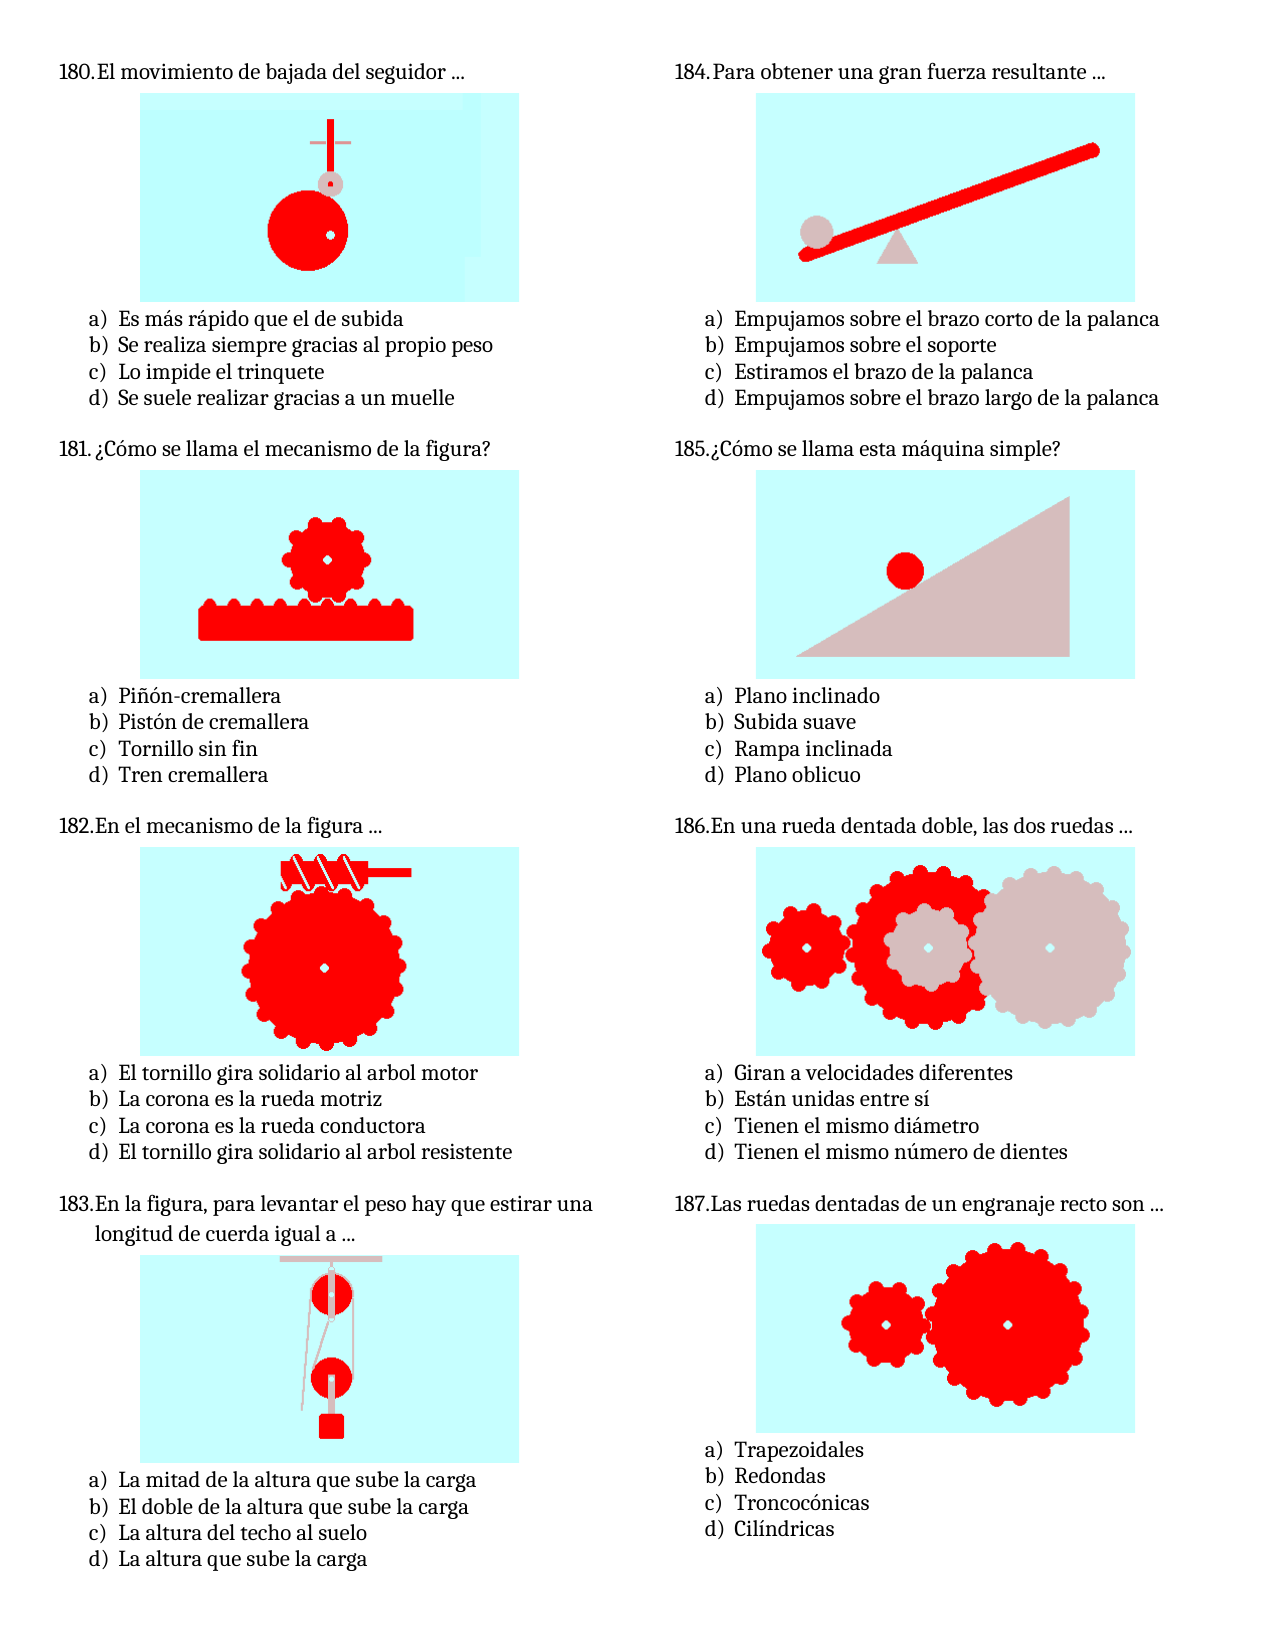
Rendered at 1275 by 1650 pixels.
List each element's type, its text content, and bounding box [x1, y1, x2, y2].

picture [755, 93, 1136, 302]
text d) Tienen el mismo número de dientes [704, 1139, 1216, 1165]
list En el mecanismo de la figura ... [59, 813, 600, 839]
picture [140, 470, 520, 679]
list En la figura, para levantar el peso hay que estirar una longitud de cuerda igual a ... [59, 1190, 600, 1247]
text a) Es más rápido que el de subida [89, 306, 600, 332]
list El movimiento de bajada del seguidor ... [59, 59, 600, 85]
text c) Tornillo sin fin [89, 736, 600, 762]
text b) Empujamos sobre el soporte [704, 332, 1216, 358]
text b) Redondas [704, 1463, 1216, 1490]
text a) La mitad de la altura que sube la carga [89, 1467, 600, 1493]
text b) El doble de la altura que sube la carga [89, 1493, 600, 1520]
text b) Pistón de cremallera [89, 709, 600, 736]
picture [755, 847, 1136, 1056]
text d) La altura que sube la carga [89, 1546, 600, 1573]
text d) Tren cremallera [89, 762, 600, 788]
text a) El tornillo gira solidario al arbol motor [89, 1060, 600, 1086]
text a) Plano inclinado [704, 683, 1216, 709]
text c) Troncocónicas [704, 1490, 1216, 1516]
list ¿Cómo se llama esta máquina simple? [675, 436, 1216, 462]
text d) Empujamos sobre el brazo largo de la palanca [704, 385, 1216, 411]
list Las ruedas dentadas de un engranaje recto son ... [675, 1190, 1216, 1217]
picture [755, 1224, 1136, 1433]
text a) Piñón-cremallera [89, 683, 600, 709]
text c) Tienen el mismo diámetro [704, 1113, 1216, 1139]
text a) Trapezoidales [704, 1437, 1216, 1463]
text b) Están unidas entre sí [704, 1086, 1216, 1113]
text d) El tornillo gira solidario al arbol resistente [89, 1139, 600, 1165]
text c) Lo impide el trinquete [89, 358, 600, 385]
list Para obtener una gran fuerza resultante ... [675, 59, 1216, 85]
text b) Subida suave [704, 709, 1216, 736]
text c) La corona es la rueda conductora [89, 1113, 600, 1139]
text c) Rampa inclinada [704, 736, 1216, 762]
text d) Cilíndricas [704, 1516, 1216, 1542]
picture [755, 470, 1136, 679]
text d) Se suele realizar gracias a un muelle [89, 385, 600, 411]
picture [140, 93, 520, 302]
text c) La altura del techo al suelo [89, 1520, 600, 1546]
text b) Se realiza siempre gracias al propio peso [89, 332, 600, 358]
picture [140, 1255, 520, 1463]
list En una rueda dentada doble, las dos ruedas ... [675, 813, 1216, 839]
text a) Giran a velocidades diferentes [704, 1060, 1216, 1086]
text c) Estiramos el brazo de la palanca [704, 358, 1216, 385]
text d) Plano oblicuo [704, 762, 1216, 788]
text a) Empujamos sobre el brazo corto de la palanca [704, 306, 1216, 332]
list ¿Cómo se llama el mecanismo de la figura? [59, 436, 600, 462]
picture [140, 847, 520, 1056]
text b) La corona es la rueda motriz [89, 1086, 600, 1113]
